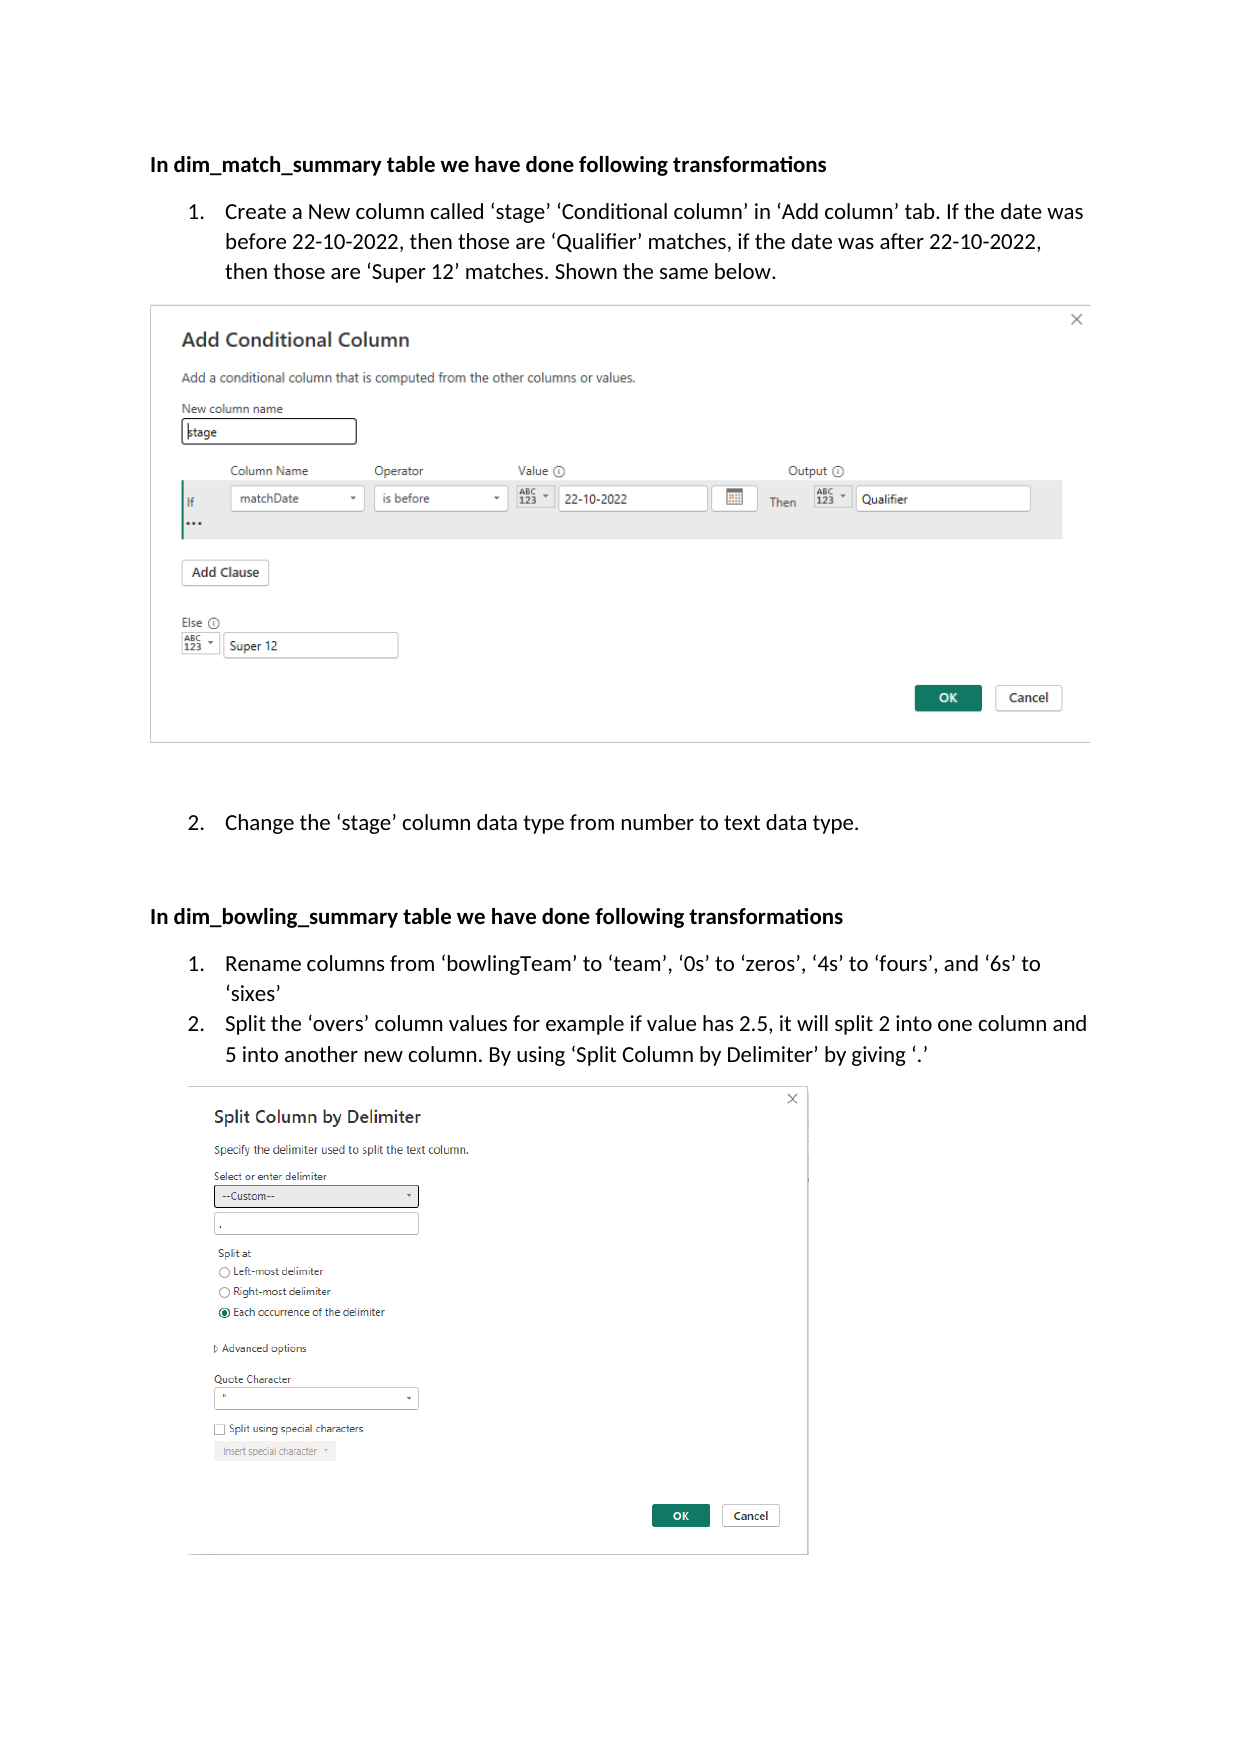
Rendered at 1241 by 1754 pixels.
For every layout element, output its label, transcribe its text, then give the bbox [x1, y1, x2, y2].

text In dim_match_summary table we have done following transformations [150, 150, 1090, 178]
picture [150, 304, 1091, 743]
picture [187, 1086, 809, 1555]
list Split the ‘overs’ column values for example if value has 2.5, it will split 2 into one column and 5 into another new column. By using ‘Split Column by Delimiter’ by giving ‘.’ [187, 1009, 1090, 1068]
list Create a New column called ‘stage’ ‘Conditional column’ in ‘Add column’ tab. If the date was before 22-10-2022, then those are ‘Qualifier’ matches, if the date was after 22-10-2022, then those are ‘Super 12’ matches. Shown the same below. [187, 197, 1090, 285]
list Rename columns from ‘bowlingTeam’ to ‘team’, ‘0s’ to ‘zeros’, ‘4s’ to ‘fours’, and ‘6s’ to ‘sixes’ [187, 949, 1090, 1007]
list Change the ‘stage’ column data type from number to text data type. [187, 808, 1090, 836]
text In dim_bowling_summary table we have done following transformations [150, 902, 1090, 930]
